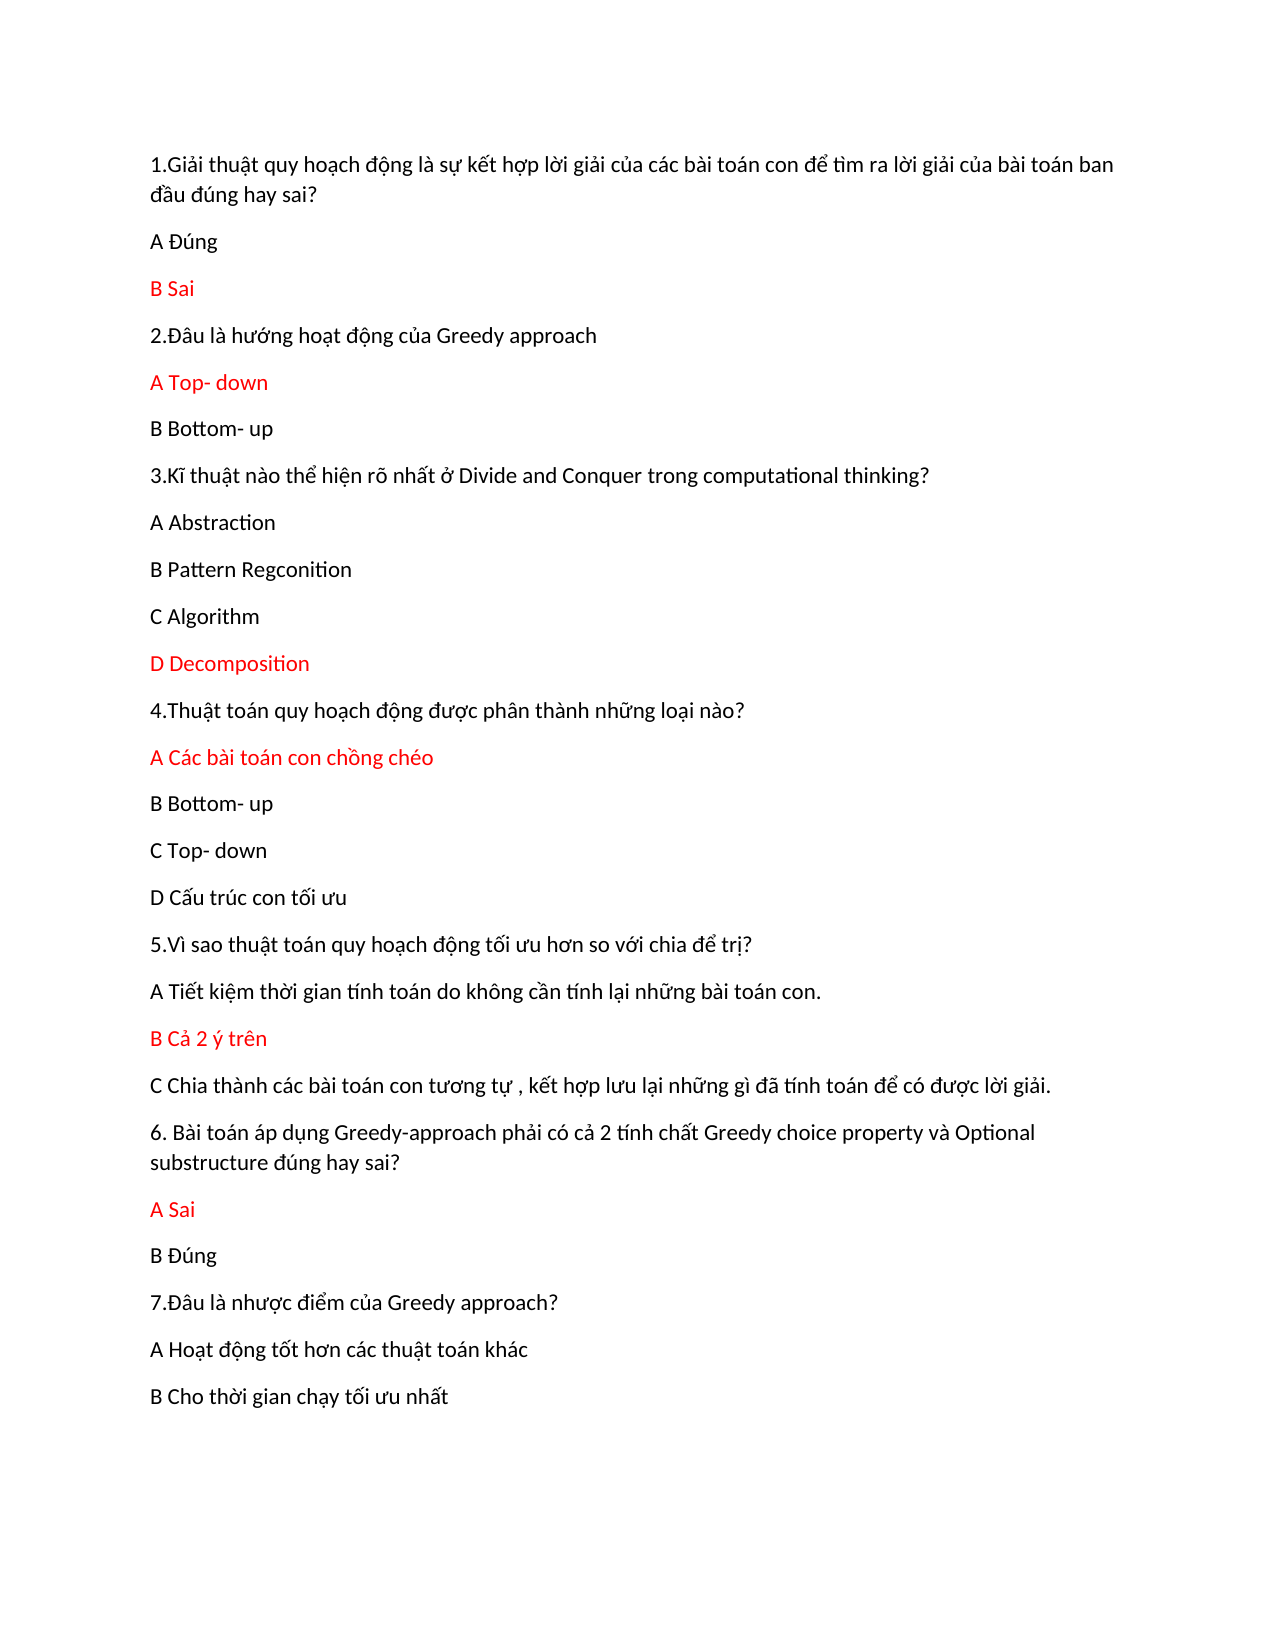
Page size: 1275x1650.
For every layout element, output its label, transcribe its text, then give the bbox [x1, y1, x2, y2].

text A Các bài toán con chồng chéo [150, 743, 1125, 771]
text A Top- down [150, 368, 1125, 396]
text B Cả 2 ý trên [150, 1024, 1125, 1052]
text B Bottom- up [150, 414, 1125, 443]
text B Pattern Regconition [150, 555, 1125, 583]
text 6. Bài toán áp dụng Greedy-approach phải có cả 2 tính chất Greedy choice property và Optional substructure đúng hay sai? [150, 1118, 1125, 1176]
text B Cho thời gian chạy tối ưu nhất [150, 1382, 1125, 1410]
text D Cấu trúc con tối ưu [150, 883, 1125, 911]
text 7.Đâu là nhược điểm của Greedy approach? [150, 1288, 1125, 1317]
text B Sai [150, 274, 1125, 302]
text A Hoạt động tốt hơn các thuật toán khác [150, 1335, 1125, 1363]
text 3.Kĩ thuật nào thể hiện rõ nhất ở Divide and Conquer trong computational thinking? [150, 461, 1125, 489]
text A Đúng [150, 227, 1125, 255]
text 4.Thuật toán quy hoạch động được phân thành những loại nào? [150, 696, 1125, 724]
text 1.Giải thuật quy hoạch động là sự kết hợp lời giải của các bài toán con để tìm ra lời giải của bài toán ban đầu đúng hay sai? [150, 150, 1125, 208]
text B Bottom- up [150, 789, 1125, 818]
text D Decomposition [150, 649, 1125, 677]
text 2.Đâu là hướng hoạt động của Greedy approach [150, 321, 1125, 349]
text A Tiết kiệm thời gian tính toán do không cần tính lại những bài toán con. [150, 977, 1125, 1005]
text A Abstraction [150, 508, 1125, 536]
text 5.Vì sao thuật toán quy hoạch động tối ưu hơn so với chia để trị? [150, 930, 1125, 958]
text B Đúng [150, 1242, 1125, 1270]
text C Chia thành các bài toán con tương tự , kết hợp lưu lại những gì đã tính toán để có được lời giải. [150, 1071, 1125, 1099]
text C Algorithm [150, 602, 1125, 630]
text A Sai [150, 1195, 1125, 1223]
text C Top- down [150, 836, 1125, 864]
